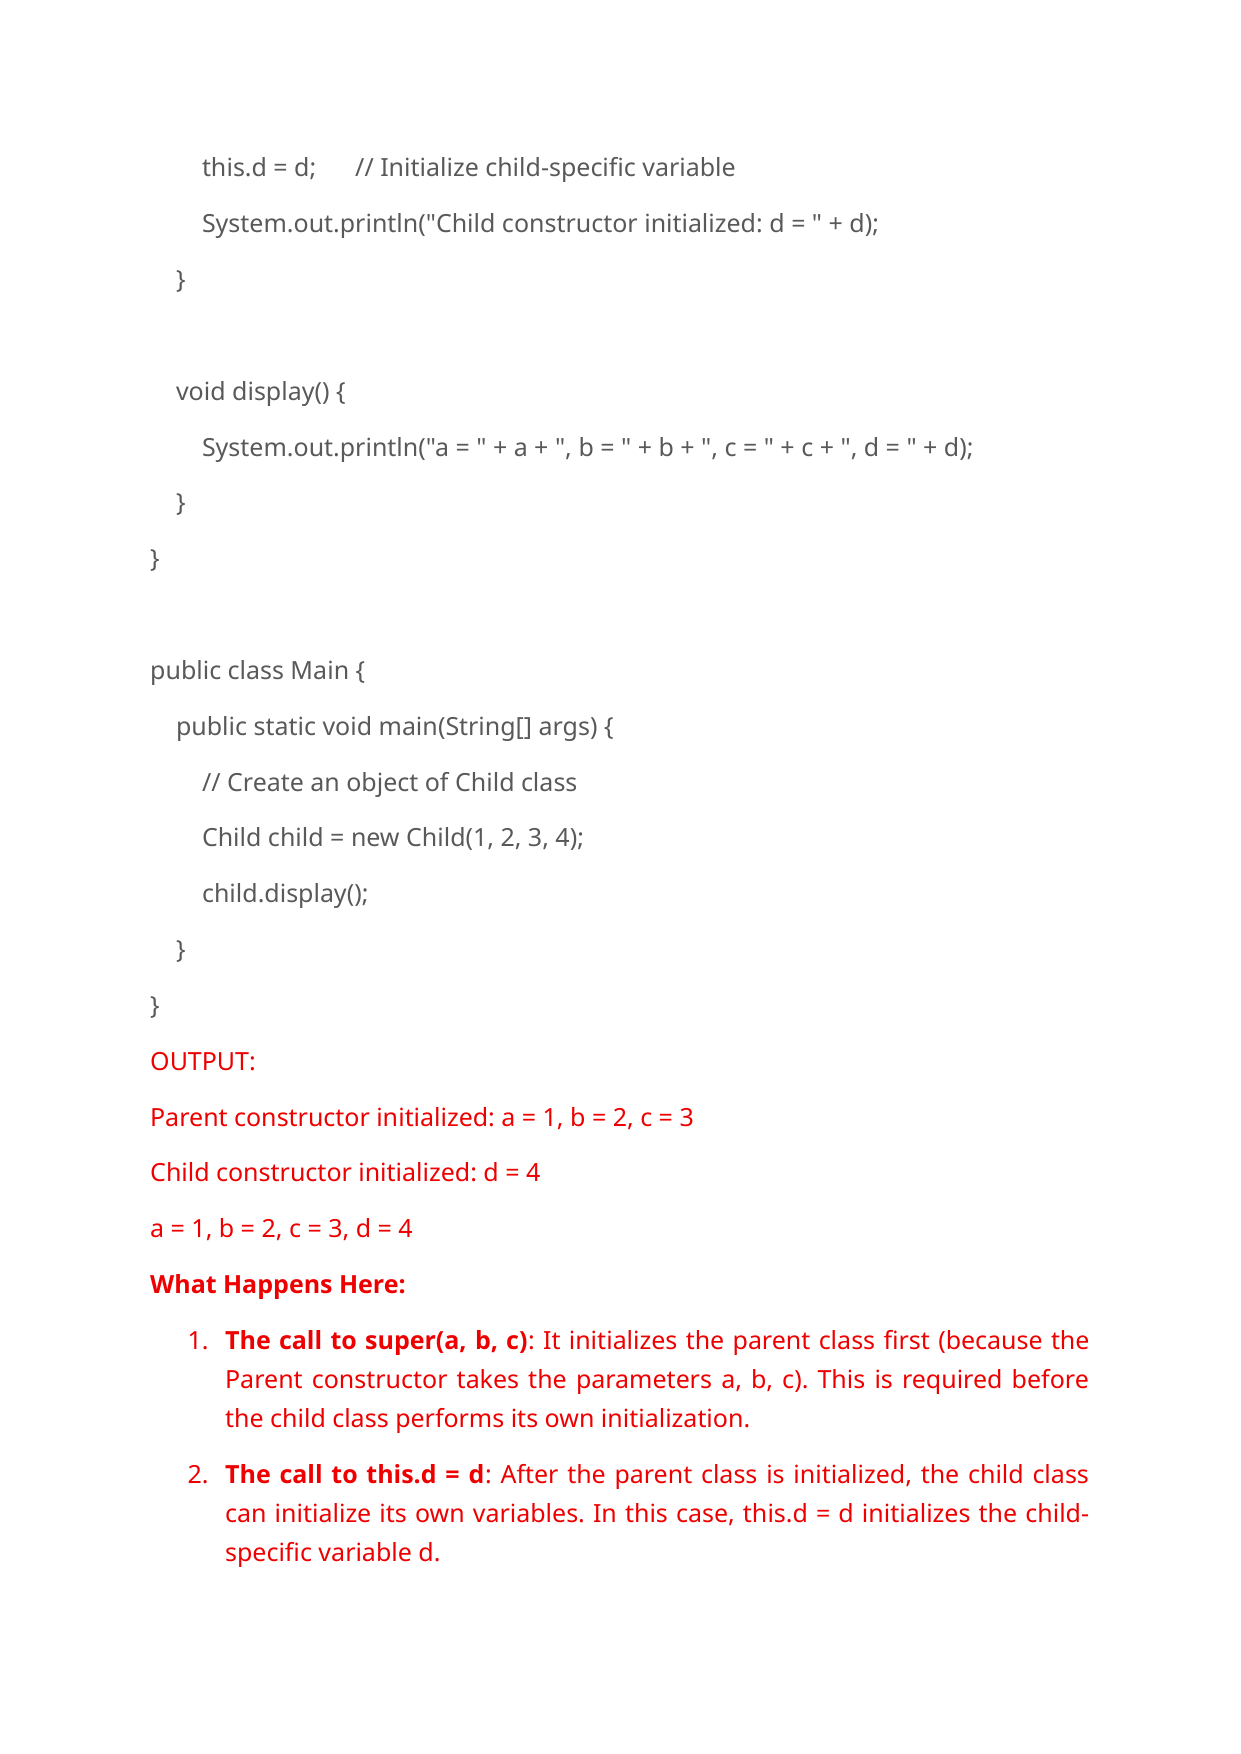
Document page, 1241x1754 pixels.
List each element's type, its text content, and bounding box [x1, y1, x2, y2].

text public static void main(String[] args) { [150, 708, 1090, 742]
text a = 1, b = 2, c = 3, d = 4 [150, 1211, 1090, 1245]
text Parent constructor initialized: a = 1, b = 2, c = 3 [150, 1099, 1090, 1133]
text OUTPUT: [150, 1043, 1090, 1077]
text Child constructor initialized: d = 4 [150, 1155, 1090, 1189]
text System.out.println("Child constructor initialized: d = " + d); [150, 206, 1090, 240]
text // Create an object of Child class [150, 764, 1090, 798]
text What Happens Here: [150, 1267, 1090, 1301]
text this.d = d; // Initialize child-specific variable [150, 150, 1090, 184]
list The call to super(a, b, c): It initializes the parent class first (because the Parent constructor takes the parameters a, b, c). This is required before the child class performs its own initialization. [187, 1322, 1090, 1435]
text } [150, 987, 1090, 1022]
text void display() { [150, 373, 1090, 407]
text } [150, 541, 1090, 575]
text child.display(); [150, 876, 1090, 910]
list The call to this.d = d: After the parent class is initialized, the child class can initialize its own variables. In this case, this.d = d initializes the child-specific variable d. [187, 1457, 1090, 1569]
text } [150, 485, 1090, 519]
text public class Main { [150, 652, 1090, 687]
text System.out.println("a = " + a + ", b = " + b + ", c = " + c + ", d = " + d); [150, 429, 1090, 463]
text } [150, 262, 1090, 296]
text } [150, 932, 1090, 966]
text Child child = new Child(1, 2, 3, 4); [150, 820, 1090, 854]
